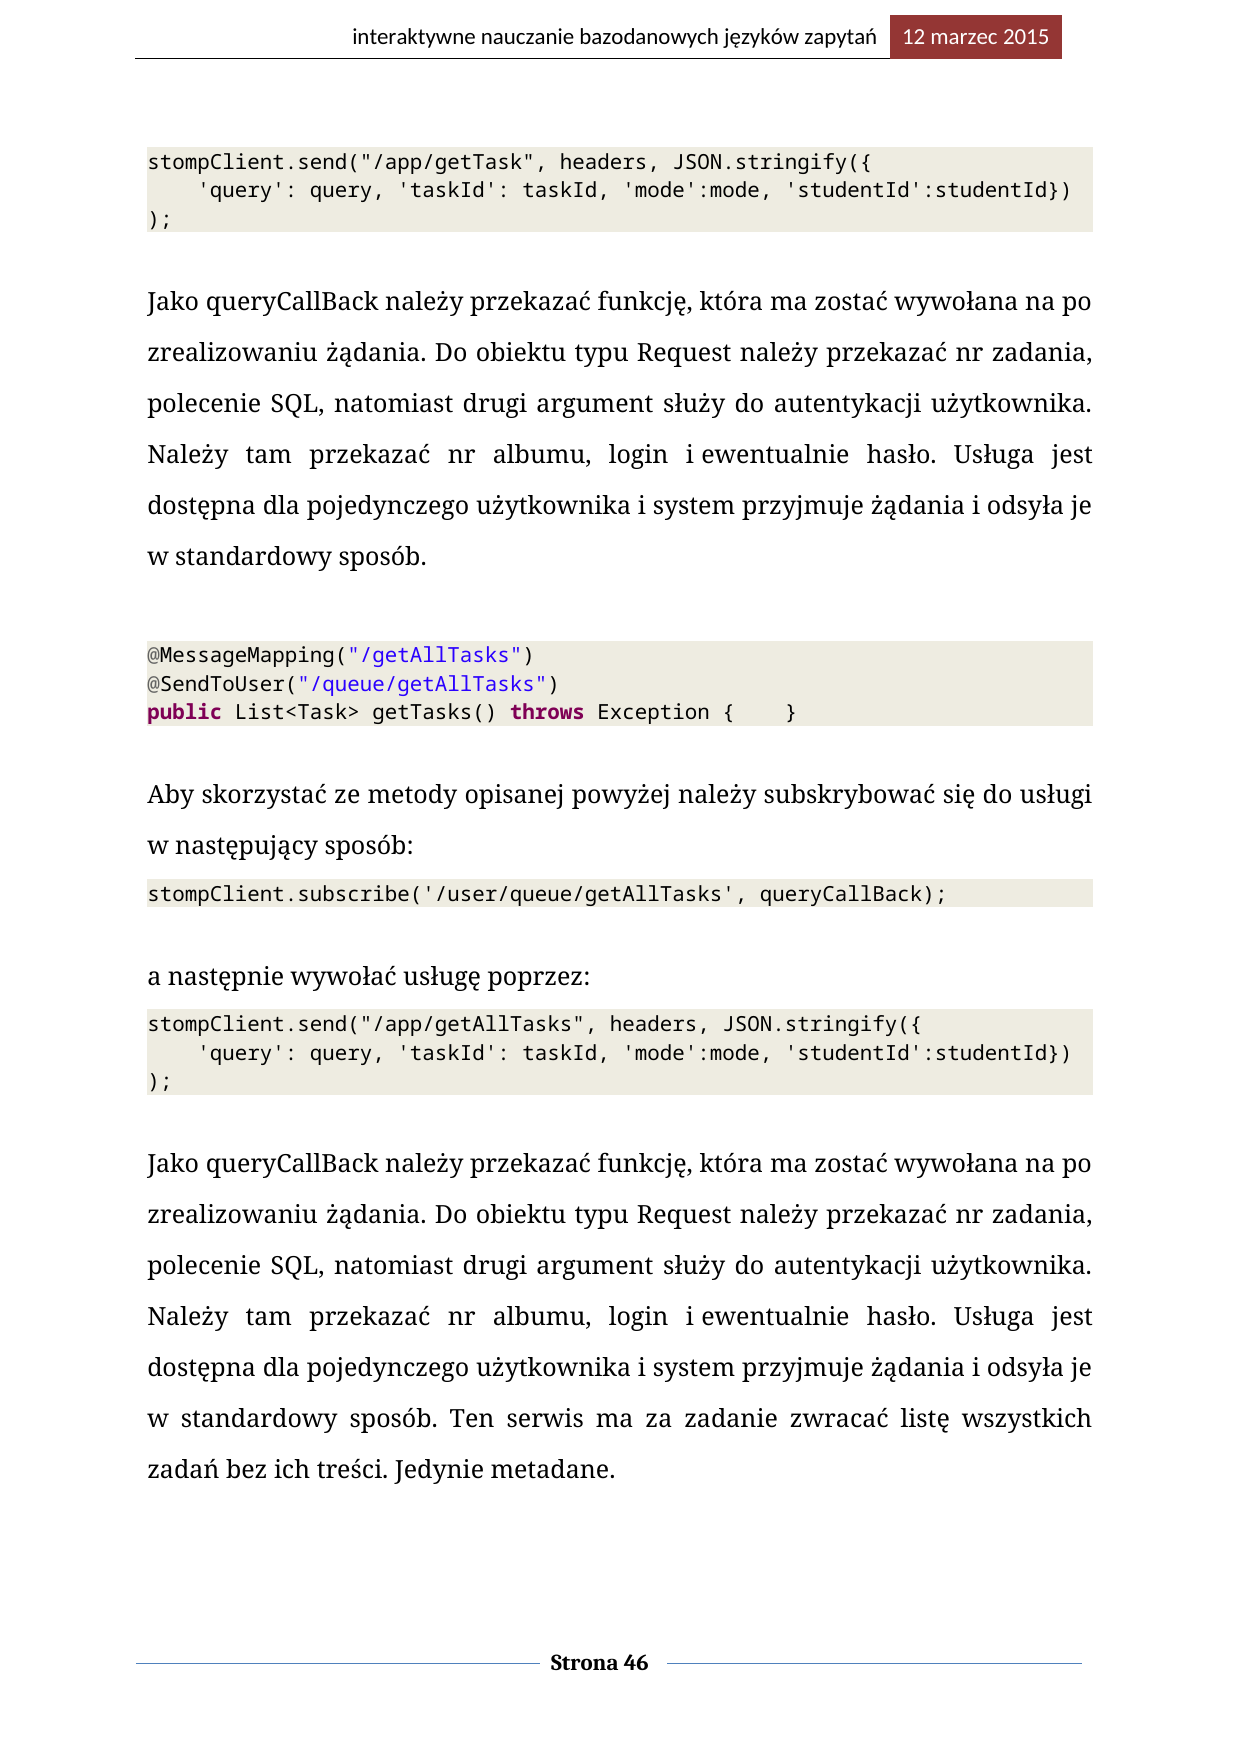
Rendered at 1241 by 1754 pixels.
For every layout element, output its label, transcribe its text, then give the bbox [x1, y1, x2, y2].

text ); [147, 1066, 1093, 1095]
text ); [147, 204, 1093, 232]
text stompClient.send("/app/getTask", headers, JSON.stringify({ [147, 147, 1093, 175]
text 'query': query, 'taskId': taskId, 'mode':mode, 'studentId':studentId}) [147, 175, 1093, 204]
text stompClient.send("/app/getAllTasks", headers, JSON.stringify({ [147, 1009, 1093, 1038]
text Jako queryCallBack należy przekazać funkcję, która ma zostać wywołana na po zrealizowaniu żądania. Do obiektu typu Request należy przekazać nr zadania, polecenie SQL, natomiast drugi argument służy do autentykacji użytkownika. Należy tam przekazać nr albumu, login i ewentualnie hasło. Usługa jest dostępna dla pojedynczego użytkownika i system przyjmuje żądania i odsyła je w standardowy sposób. [147, 283, 1093, 573]
text 'query': query, 'taskId': taskId, 'mode':mode, 'studentId':studentId}) [147, 1038, 1093, 1066]
text stompClient.subscribe('/user/queue/getAllTasks', queryCallBack); [147, 879, 1093, 907]
text @SendToUser("/queue/getAllTasks") [147, 669, 1093, 697]
text Aby skorzystać ze metody opisanej powyżej należy subskrybować się do usługi w następujący sposób: [147, 777, 1093, 862]
text Jako queryCallBack należy przekazać funkcję, która ma zostać wywołana na po zrealizowaniu żądania. Do obiektu typu Request należy przekazać nr zadania, polecenie SQL, natomiast drugi argument służy do autentykacji użytkownika. Należy tam przekazać nr albumu, login i ewentualnie hasło. Usługa jest dostępna dla pojedynczego użytkownika i system przyjmuje żądania i odsyła je w standardowy sposób. Ten serwis ma za zadanie zwracać listę wszystkich zadań bez ich treści. Jedynie metadane. [147, 1146, 1093, 1486]
text a następnie wywołać usługę poprzez: [147, 958, 1093, 993]
text public List<Task> getTasks() throws Exception { } [147, 697, 1093, 726]
text @MessageMapping("/getAllTasks") [147, 641, 1093, 669]
